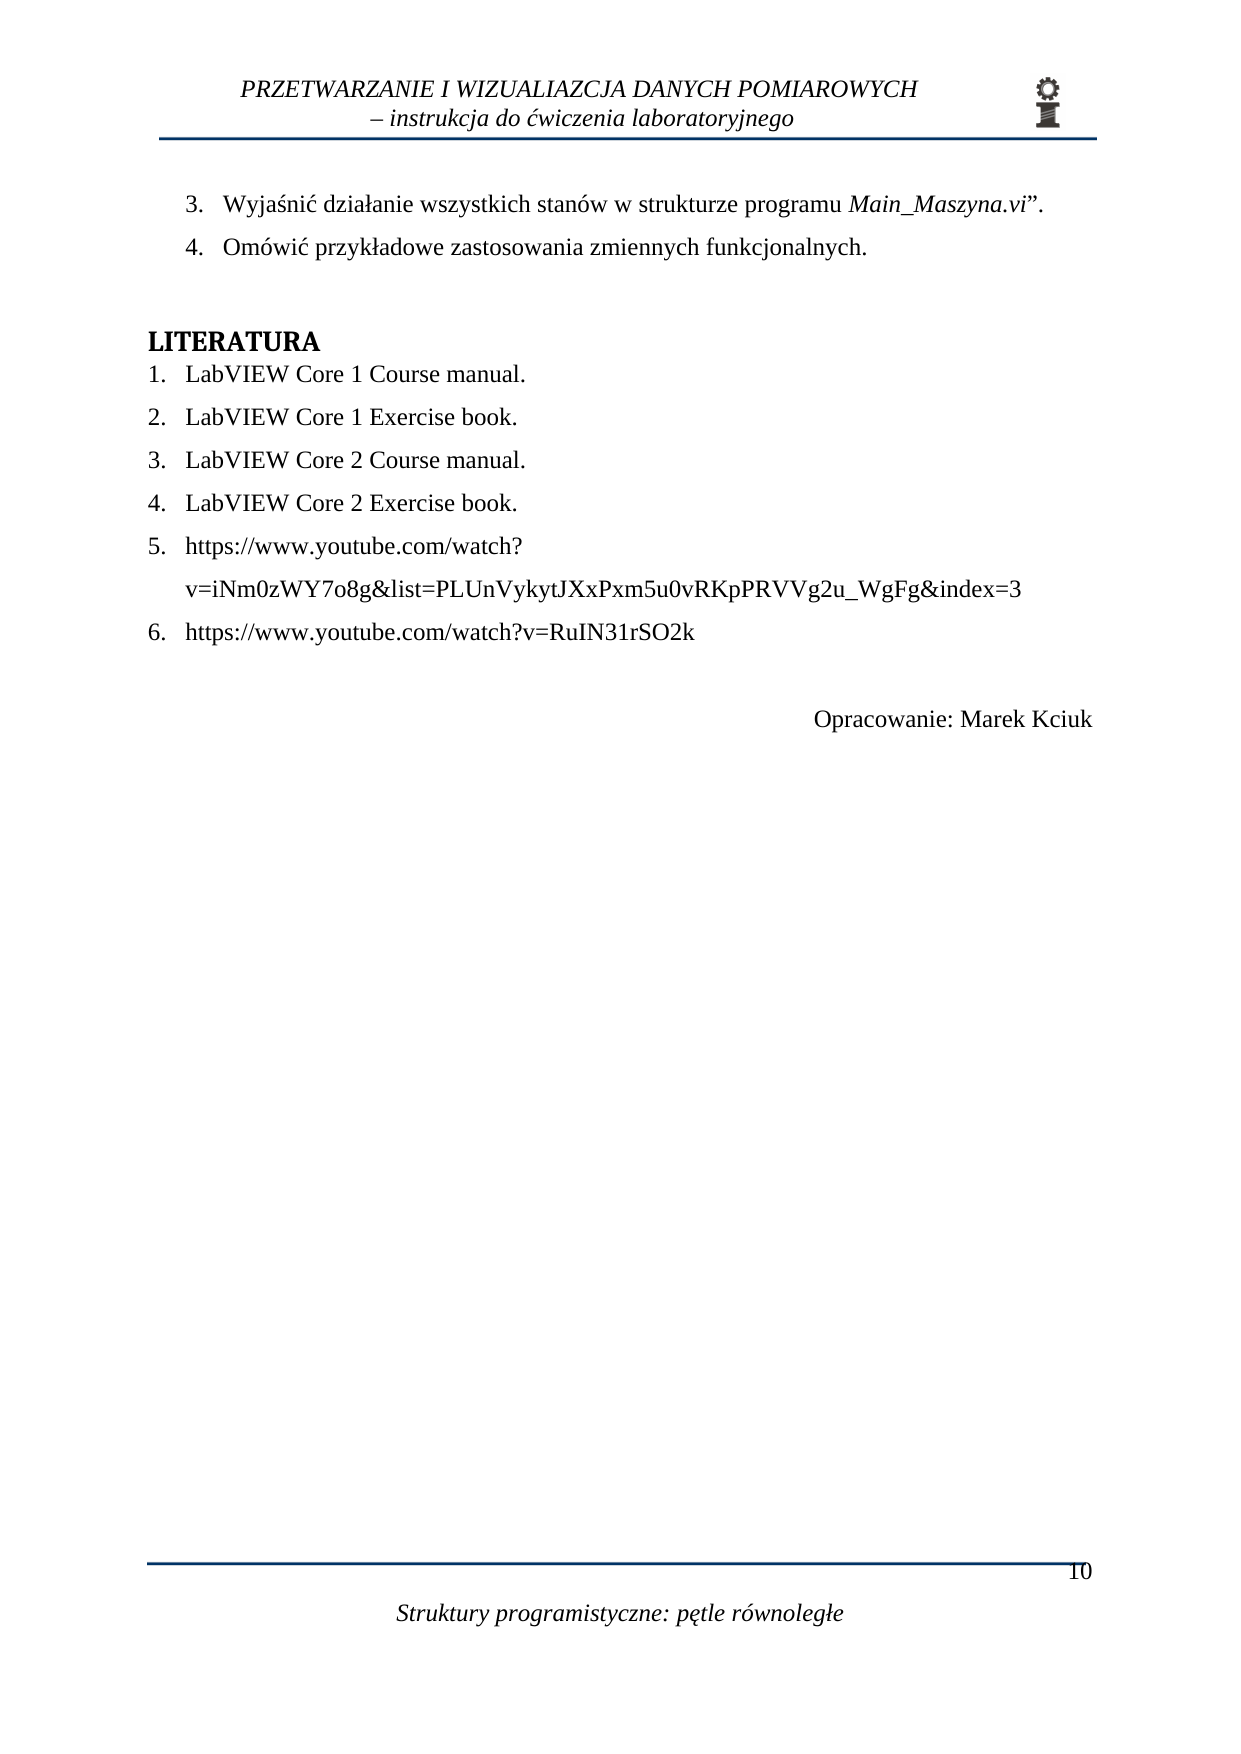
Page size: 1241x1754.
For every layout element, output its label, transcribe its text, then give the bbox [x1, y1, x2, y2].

list https://www.youtube.com/watch?v=iNm0zWY7o8g&list=PLUnVykytJXxPxm5u0vRKpPRVVg2u_WgFg&index=3 [148, 531, 1092, 603]
picture [159, 131, 1097, 147]
list Omówić przykładowe zastosowania zmiennych funkcjonalnych. [185, 232, 1092, 261]
list LabVIEW Core 1 Course manual. [148, 359, 1092, 387]
text Opracowanie: Marek Kciuk [148, 704, 1092, 732]
list LabVIEW Core 2 Course manual. [148, 445, 1092, 474]
list https://www.youtube.com/watch?v=RuIN31rSO2k [148, 617, 1092, 646]
list LabVIEW Core 2 Exercise book. [148, 488, 1092, 517]
list LabVIEW Core 1 Exercise book. [148, 402, 1092, 431]
subtitle LITERATURA [148, 325, 1092, 359]
picture [147, 1556, 1086, 1572]
list Wyjaśnić działanie wszystkich stanów w strukturze programu Main_Maszyna.vi”. [185, 189, 1092, 218]
